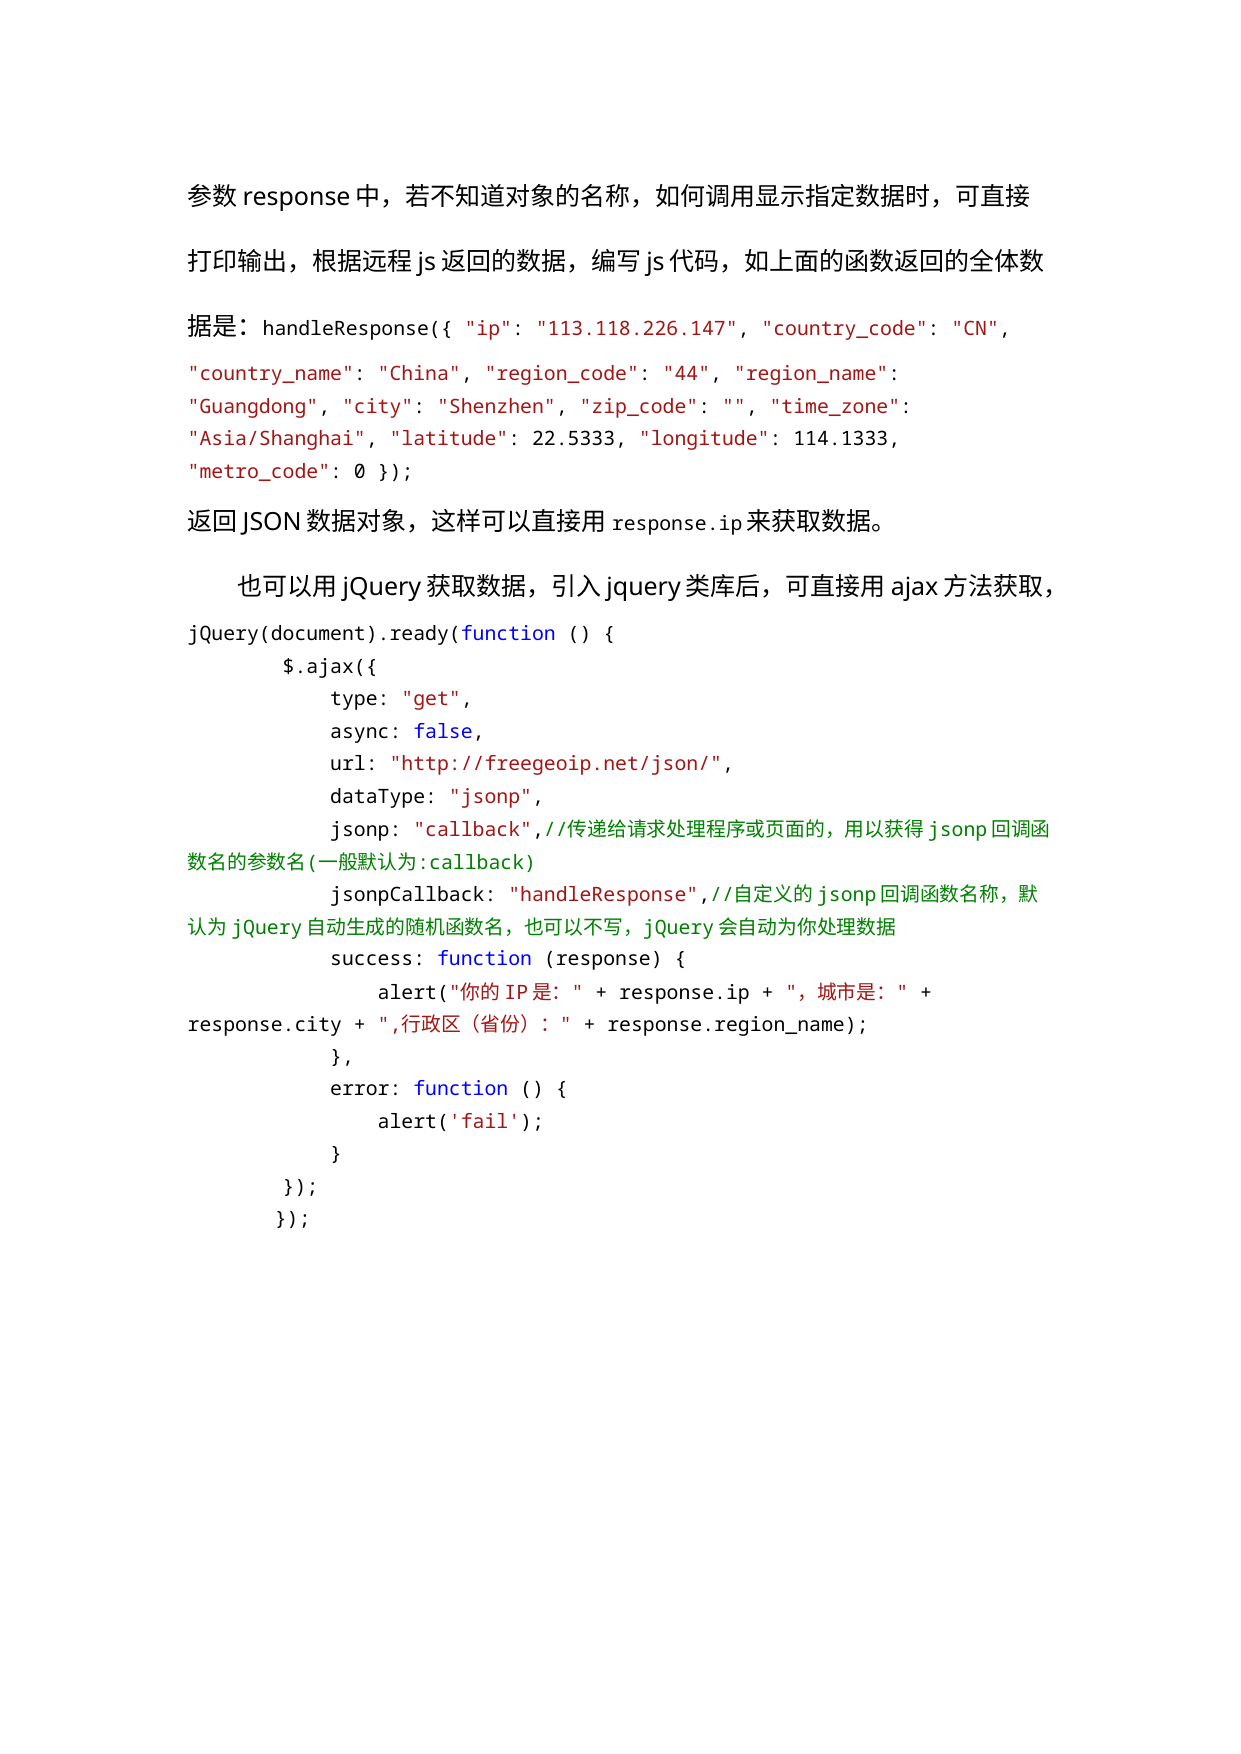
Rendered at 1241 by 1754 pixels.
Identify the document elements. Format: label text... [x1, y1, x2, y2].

text } [187, 1137, 1053, 1169]
text url: "http://freegeoip.net/json/", [187, 747, 1053, 779]
text $.ajax({ [187, 649, 1053, 682]
text alert('fail'); [187, 1104, 1053, 1137]
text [187, 162, 1053, 487]
text 返回JSON数据对象，这样可以直接用response.ip来获取数据。 [187, 487, 1053, 552]
text }, [187, 1039, 1053, 1072]
text dataType: "jsonp", [187, 779, 1053, 812]
text jQuery(document).ready(function () { [187, 617, 1053, 649]
text success: function (response) { [187, 942, 1053, 974]
text error: function () { [187, 1072, 1053, 1104]
text }); [187, 1202, 1053, 1234]
text alert("你的IP是：" + response.ip + "，城市是：" + response.city + ",行政区（省份）：" + response.region_name); [187, 974, 1053, 1039]
text type: "get", [187, 682, 1053, 714]
text jsonp: "callback",//传递给请求处理程序或页面的，用以获得jsonp回调函数名的参数名(一般默认为:callback) [187, 812, 1053, 877]
text 也可以用jQuery获取数据，引入jquery类库后，可直接用ajax方法获取， [187, 552, 1053, 617]
text }); [187, 1169, 1053, 1202]
text async: false, [187, 714, 1053, 747]
text jsonpCallback: "handleResponse",//自定义的jsonp回调函数名称，默认为jQuery自动生成的随机函数名，也可以不写，jQuery会自动为你处理数据 [187, 877, 1053, 942]
